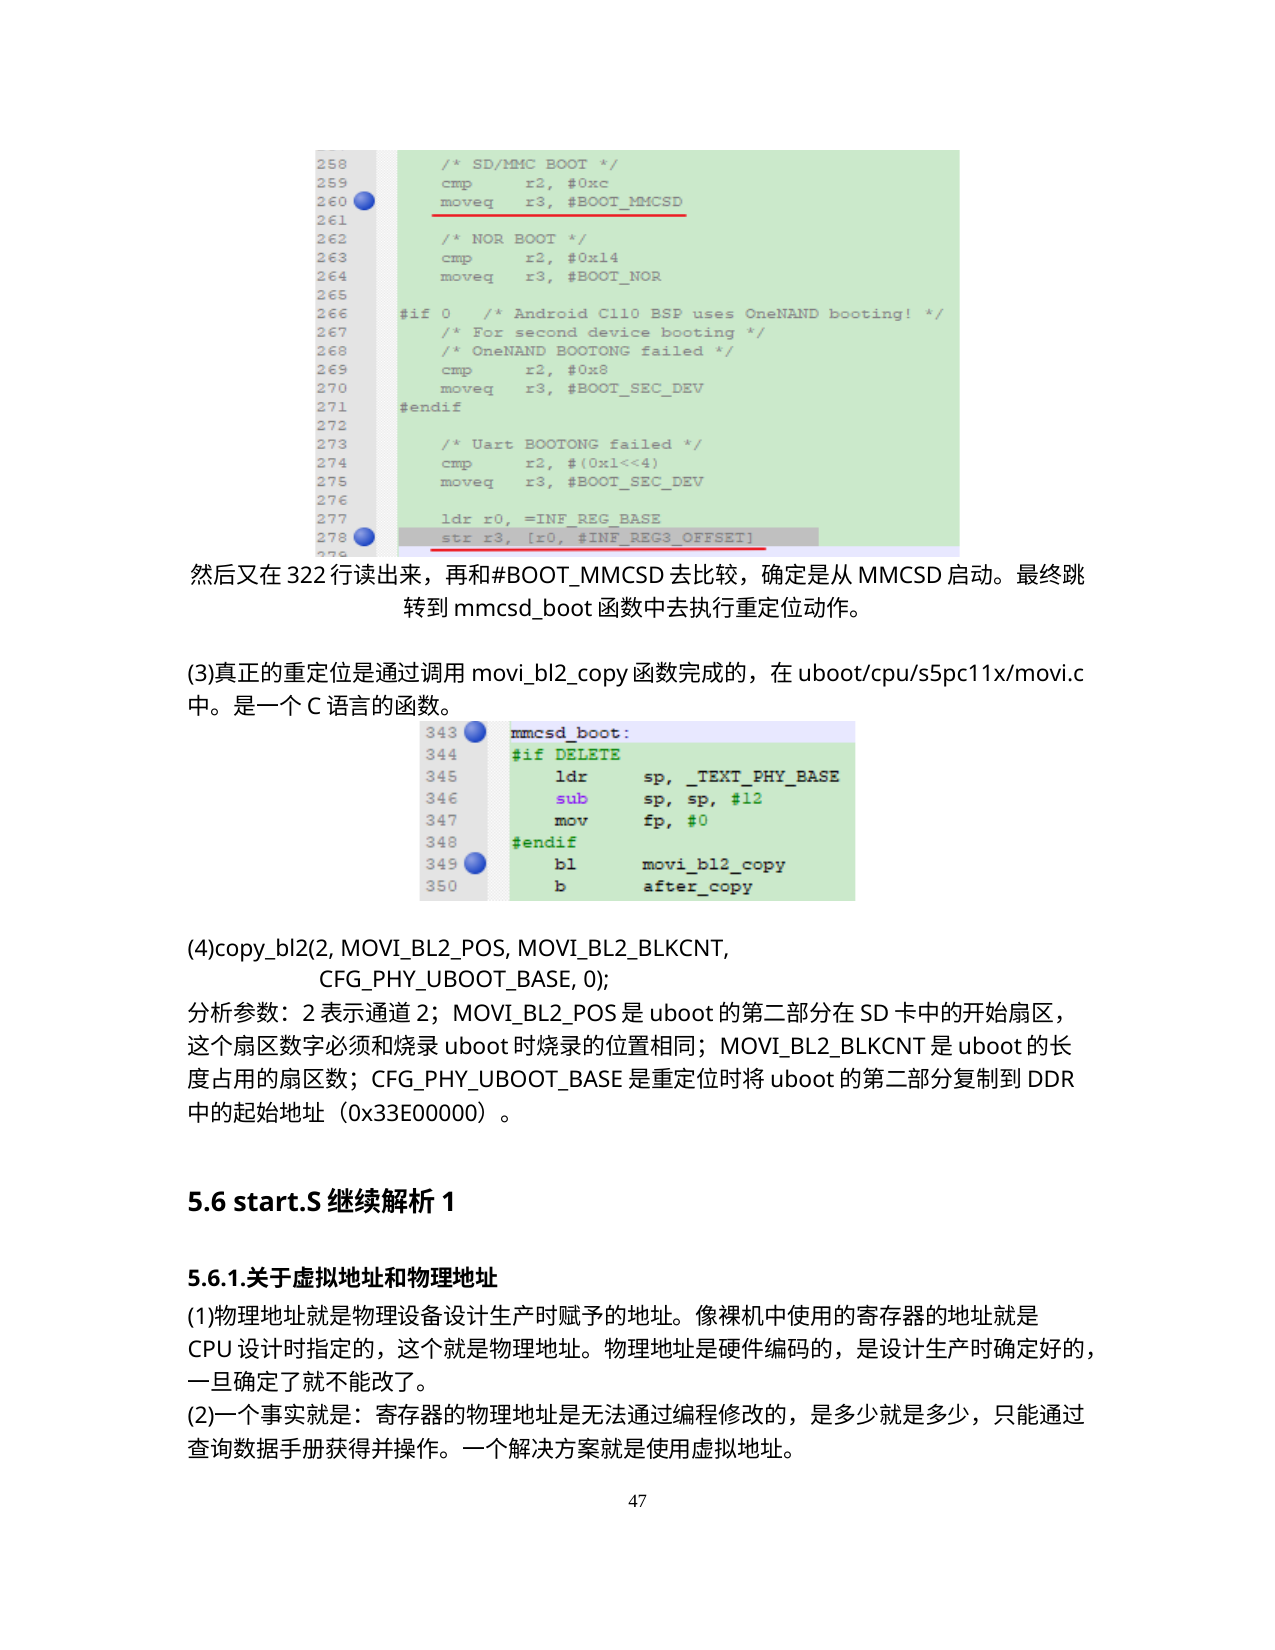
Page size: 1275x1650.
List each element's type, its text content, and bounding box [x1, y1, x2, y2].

text 分析参数：2表示通道2；MOVI_BL2_POS是uboot的第二部分在SD卡中的开始扇区，这个扇区数字必须和烧录uboot时烧录的位置相同；MOVI_BL2_BLKCNT是uboot的长度占用的扇区数；CFG_PHY_UBOOT_BASE是重定位时将uboot的第二部分复制到DDR中的起始地址（0x33E00000）。 [187, 994, 1087, 1128]
text CFG_PHY_UBOOT_BASE, 0); [187, 963, 1087, 994]
subtitle 5.6 start.S继续解析1 [187, 1180, 1087, 1219]
text (3)真正的重定位是通过调用movi_bl2_copy函数完成的，在uboot/cpu/s5pc11x/movi.c中。是一个C语言的函数。 [187, 654, 1087, 721]
text (2)一个事实就是：寄存器的物理地址是无法通过编程修改的，是多少就是多少，只能通过查询数据手册获得并操作。一个解决方案就是使用虚拟地址。 [187, 1397, 1087, 1464]
text (1)物理地址就是物理设备设计生产时赋予的地址。像裸机中使用的寄存器的地址就是CPU设计时指定的，这个就是物理地址。物理地址是硬件编码的，是设计生产时确定好的，一旦确定了就不能改了。 [187, 1297, 1087, 1397]
picture [419, 721, 856, 901]
subtitle 5.6.1.关于虚拟地址和物理地址 [187, 1260, 1087, 1293]
text 然后又在322行读出来，再和#BOOT_MMCSD去比较，确定是从MMCSD启动。最终跳转到mmcsd_boot函数中去执行重定位动作。 [187, 557, 1087, 623]
picture [315, 150, 960, 557]
text (4)copy_bl2(2, MOVI_BL2_POS, MOVI_BL2_BLKCNT, [187, 932, 1087, 963]
